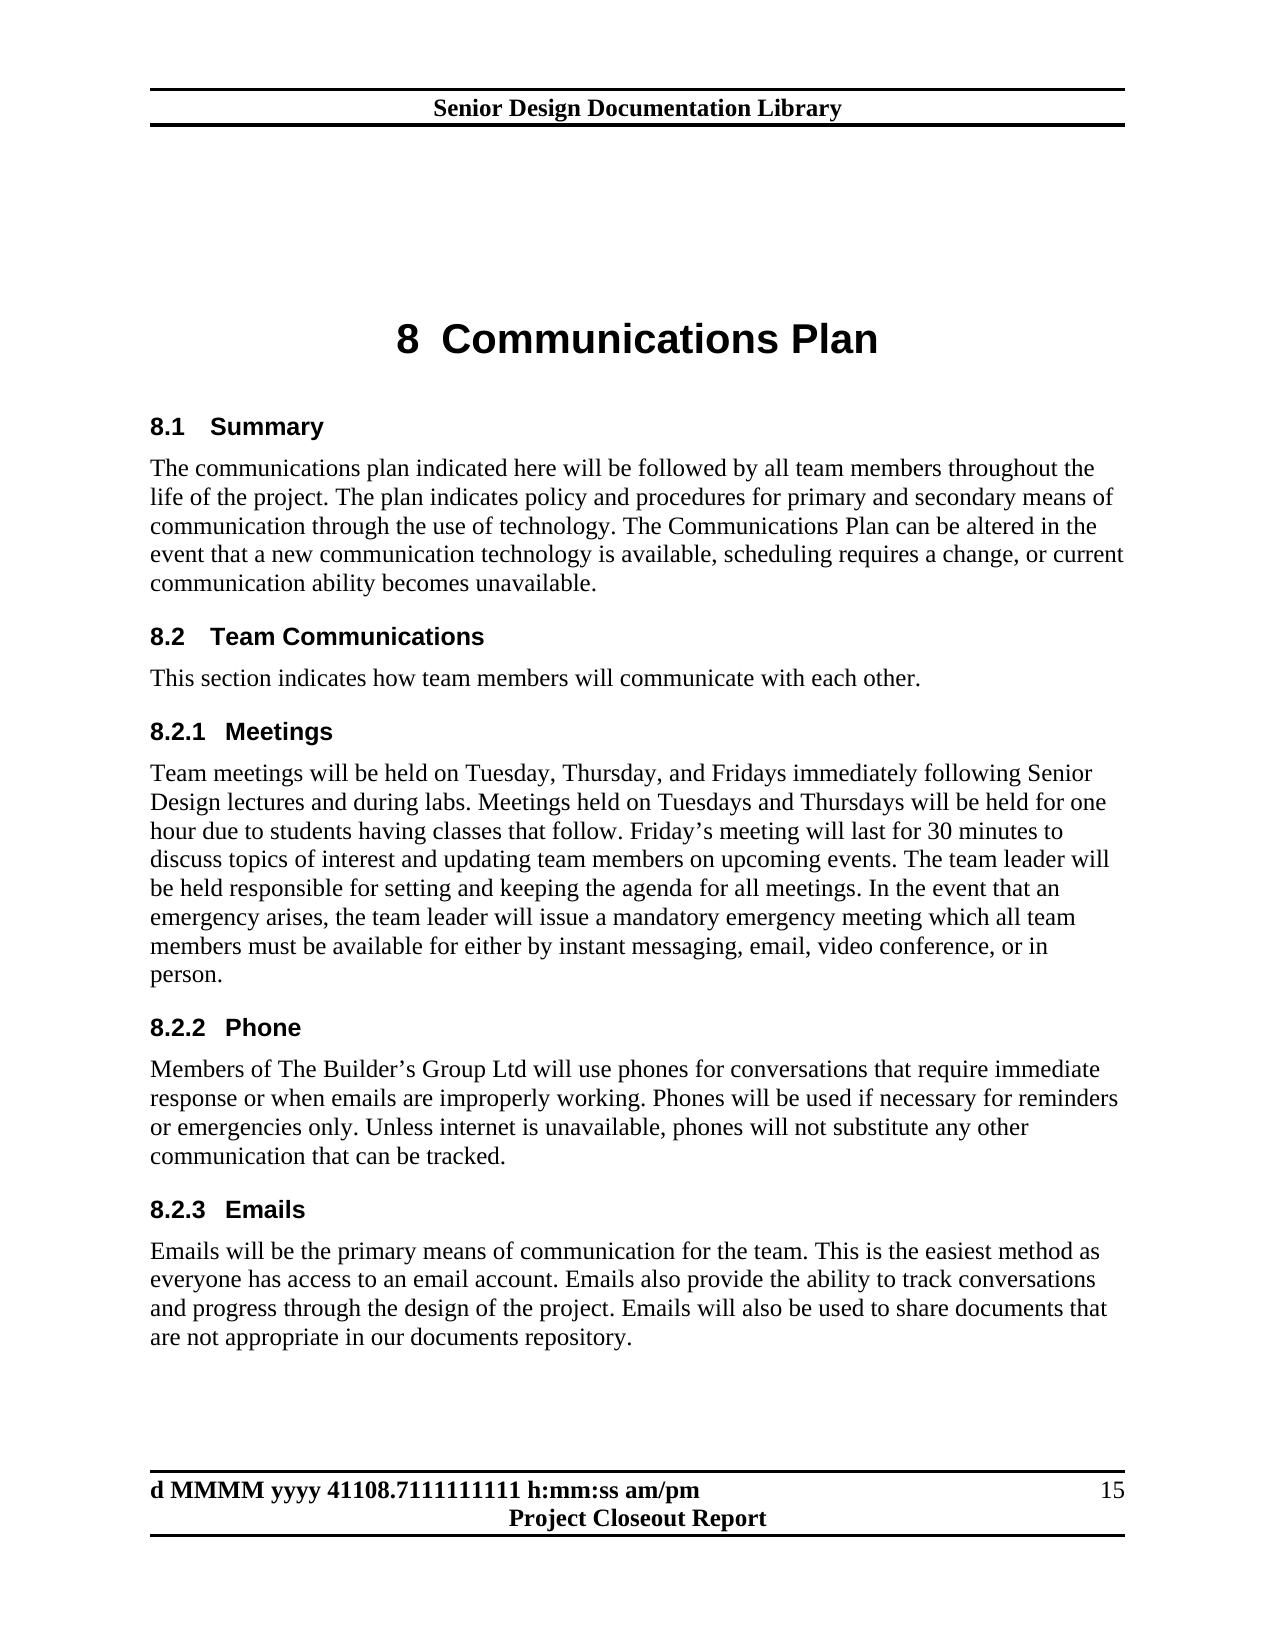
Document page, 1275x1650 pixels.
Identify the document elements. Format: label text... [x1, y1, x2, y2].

text Team meetings will be held on Tuesday, Thursday, and Fridays immediately following Senior Design lectures and during labs. Meetings held on Tuesdays and Thursdays will be held for one hour due to students having classes that follow. Friday’s meeting will last for 30 minutes to discuss topics of interest and updating team members on upcoming events. The team leader will be held responsible for setting and keeping the agenda for all meetings. In the event that an emergency arises, the team leader will issue a mandatory emergency meeting which all team members must be available for either by instant messaging, email, video conference, or in person. [150, 758, 1125, 988]
subtitle Emails [150, 1194, 1125, 1223]
subtitle Communications Plan [150, 314, 1125, 362]
text Emails will be the primary means of communication for the team. This is the easiest method as everyone has access to an email account. Emails also provide the ability to track conversations and progress through the design of the project. Emails will also be used to share documents that are not appropriate in our documents repository. [150, 1236, 1125, 1351]
subtitle Summary [150, 412, 1125, 441]
subtitle Meetings [150, 717, 1125, 746]
subtitle Phone [150, 1013, 1125, 1042]
text The communications plan indicated here will be followed by all team members throughout the life of the project. The plan indicates policy and procedures for primary and secondary means of communication through the use of technology. The Communications Plan can be altered in the event that a new communication technology is available, scheduling requires a change, or current communication ability becomes unavailable. [150, 453, 1125, 597]
text Members of The Builder’s Group Ltd will use phones for conversations that require immediate response or when emails are improperly working. Phones will be used if necessary for reminders or emergencies only. Unless internet is unavailable, phones will not substitute any other communication that can be tracked. [150, 1054, 1125, 1169]
subtitle Team Communications [150, 622, 1125, 651]
text This section indicates how team members will communicate with each other. [150, 663, 1125, 692]
